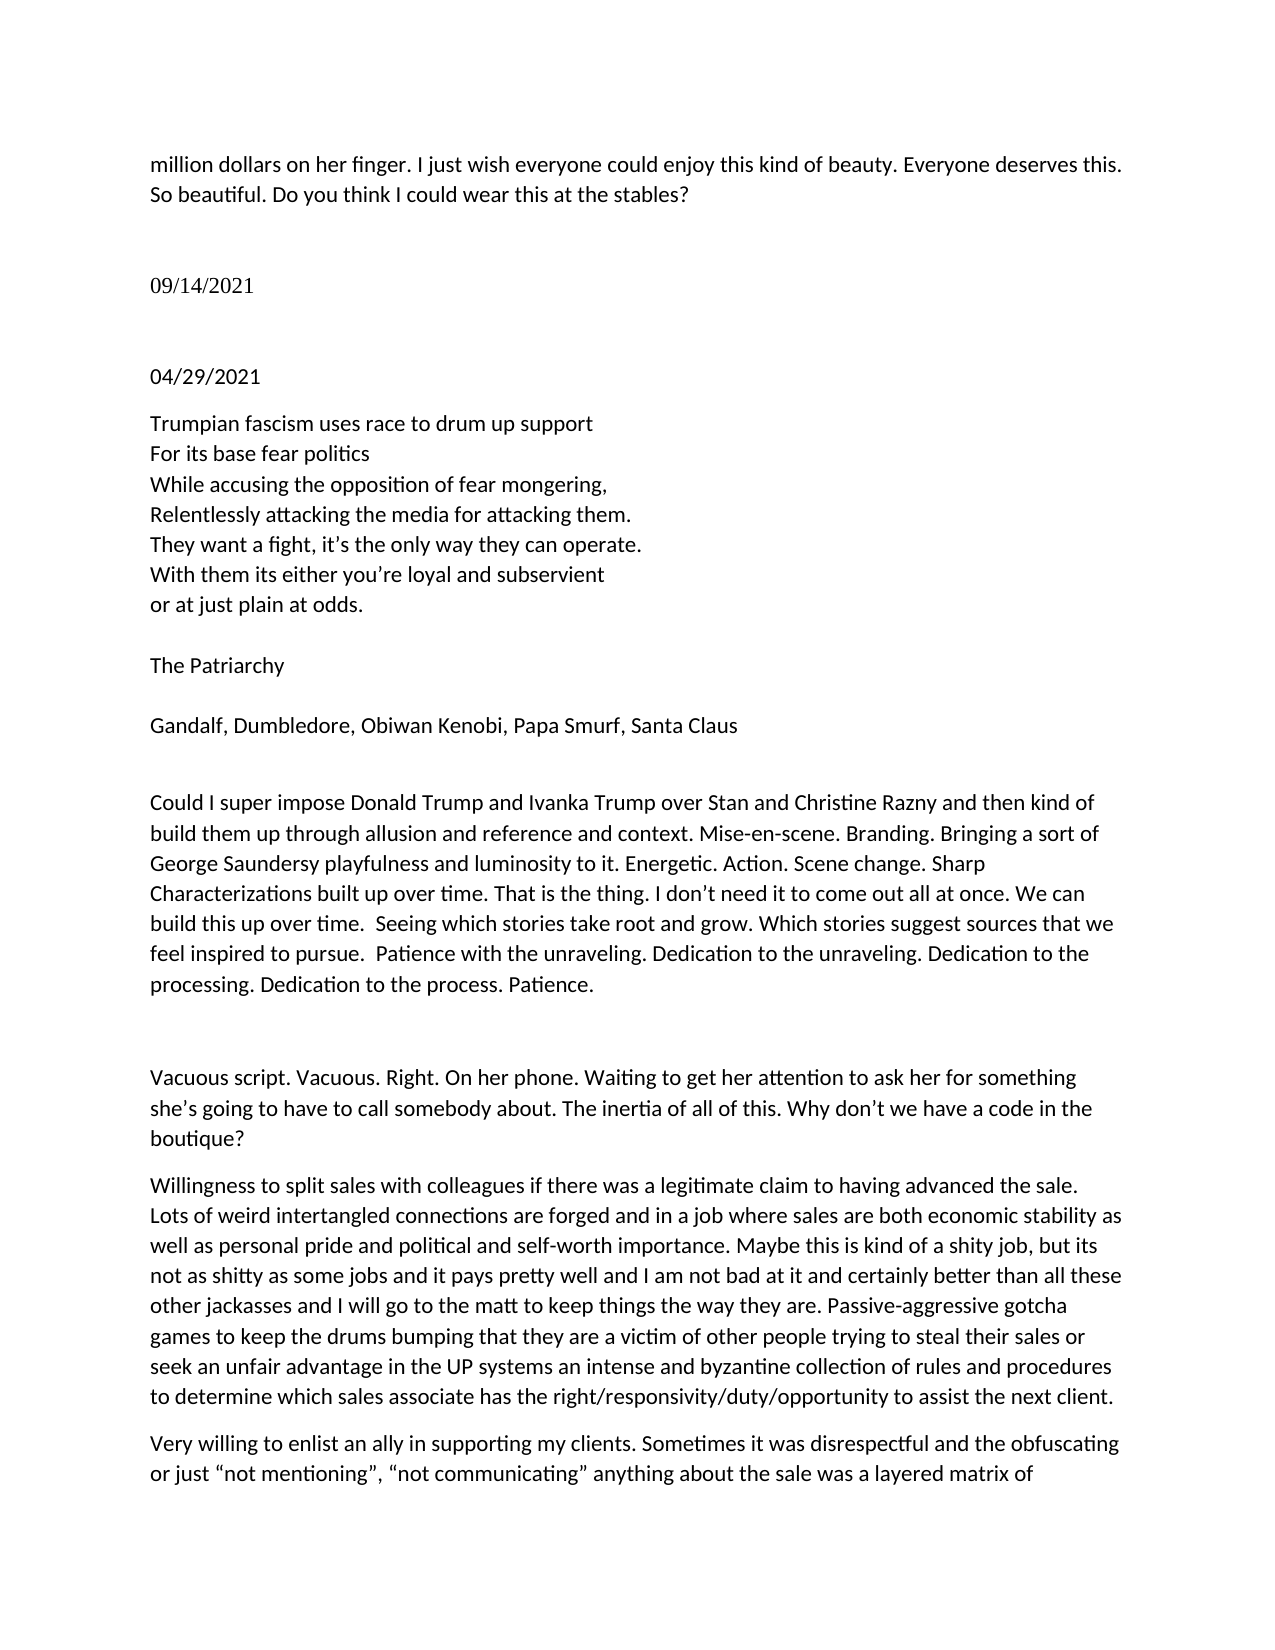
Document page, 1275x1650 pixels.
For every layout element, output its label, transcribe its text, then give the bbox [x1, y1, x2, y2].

text Vacuous script. Vacuous. Right. On her phone. Waiting to get her attention to ask her for something she’s going to have to call somebody about. The inertia of all of this. Why don’t we have a code in the boutique? [150, 1063, 1125, 1152]
text For its base fear politics [150, 439, 1125, 467]
text While accusing the opposition of fear mongering, [150, 470, 1125, 498]
text Trumpian fascism uses race to drum up support [150, 409, 1125, 437]
text The Patriarchy [150, 651, 1125, 679]
text 04/29/2021 [150, 362, 1125, 390]
text Relentlessly attacking the media for attacking them. [150, 500, 1125, 528]
text Gandalf, Dumbledore, Obiwan Kenobi, Papa Smurf, Santa Claus [150, 711, 1125, 739]
text With them its either you’re loyal and subservient [150, 560, 1125, 588]
text Could I super impose Donald Trump and Ivanka Trump over Stan and Christine Razny and then kind of build them up through allusion and reference and context. Mise-en-scene. Branding. Bringing a sort of George Saundersy playfulness and luminosity to it. Energetic. Action. Scene change. Sharp Characterizations built up over time. That is the thing. I don’t need it to come out all at once. We can build this up over time. Seeing which stories take root and grow. Which stories suggest sources that we feel inspired to pursue. Patience with the unraveling. Dedication to the unraveling. Dedication to the processing. Dedication to the process. Patience. [150, 788, 1125, 998]
text Willingness to split sales with colleagues if there was a legitimate claim to having advanced the sale. Lots of weird intertangled connections are forged and in a job where sales are both economic stability as well as personal pride and political and self-worth importance. Maybe this is kind of a shity job, but its not as shitty as some jobs and it pays pretty well and I am not bad at it and certainly better than all these other jackasses and I will go to the matt to keep things the way they are. Passive-aggressive gotcha games to keep the drums bumping that they are a victim of other people trying to steal their sales or seek an unfair advantage in the UP systems an intense and byzantine collection of rules and procedures to determine which sales associate has the right/responsivity/duty/opportunity to assist the next client. [150, 1171, 1125, 1410]
text They want a fight, it’s the only way they can operate. [150, 530, 1125, 558]
text or at just plain at odds. [150, 591, 1125, 618]
text 09/14/2021 [150, 272, 1125, 298]
